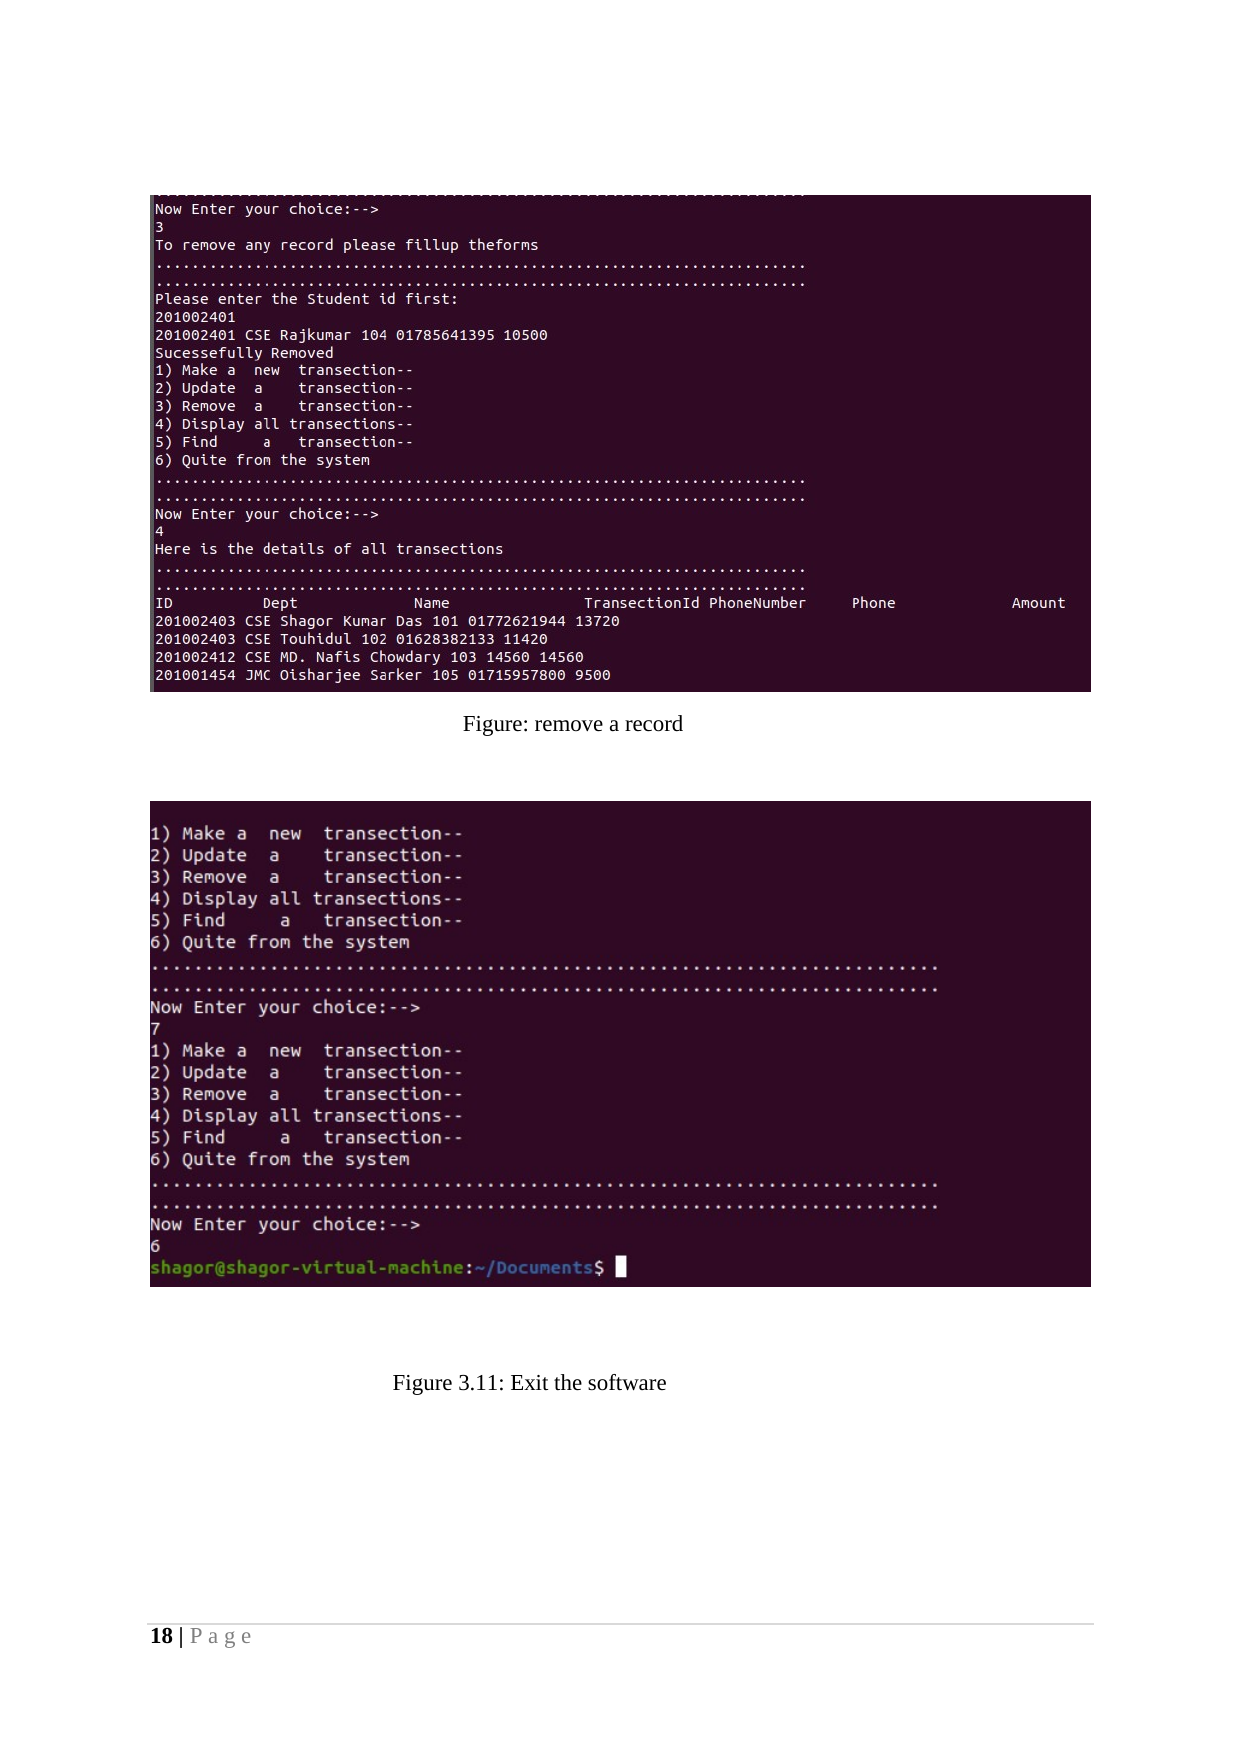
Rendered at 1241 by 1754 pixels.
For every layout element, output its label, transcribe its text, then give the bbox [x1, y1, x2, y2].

picture [150, 801, 1091, 1287]
text Figure 3.11: Exit the software [384, 1369, 924, 1396]
text Figure: remove a record [150, 710, 996, 737]
picture [150, 195, 1091, 692]
